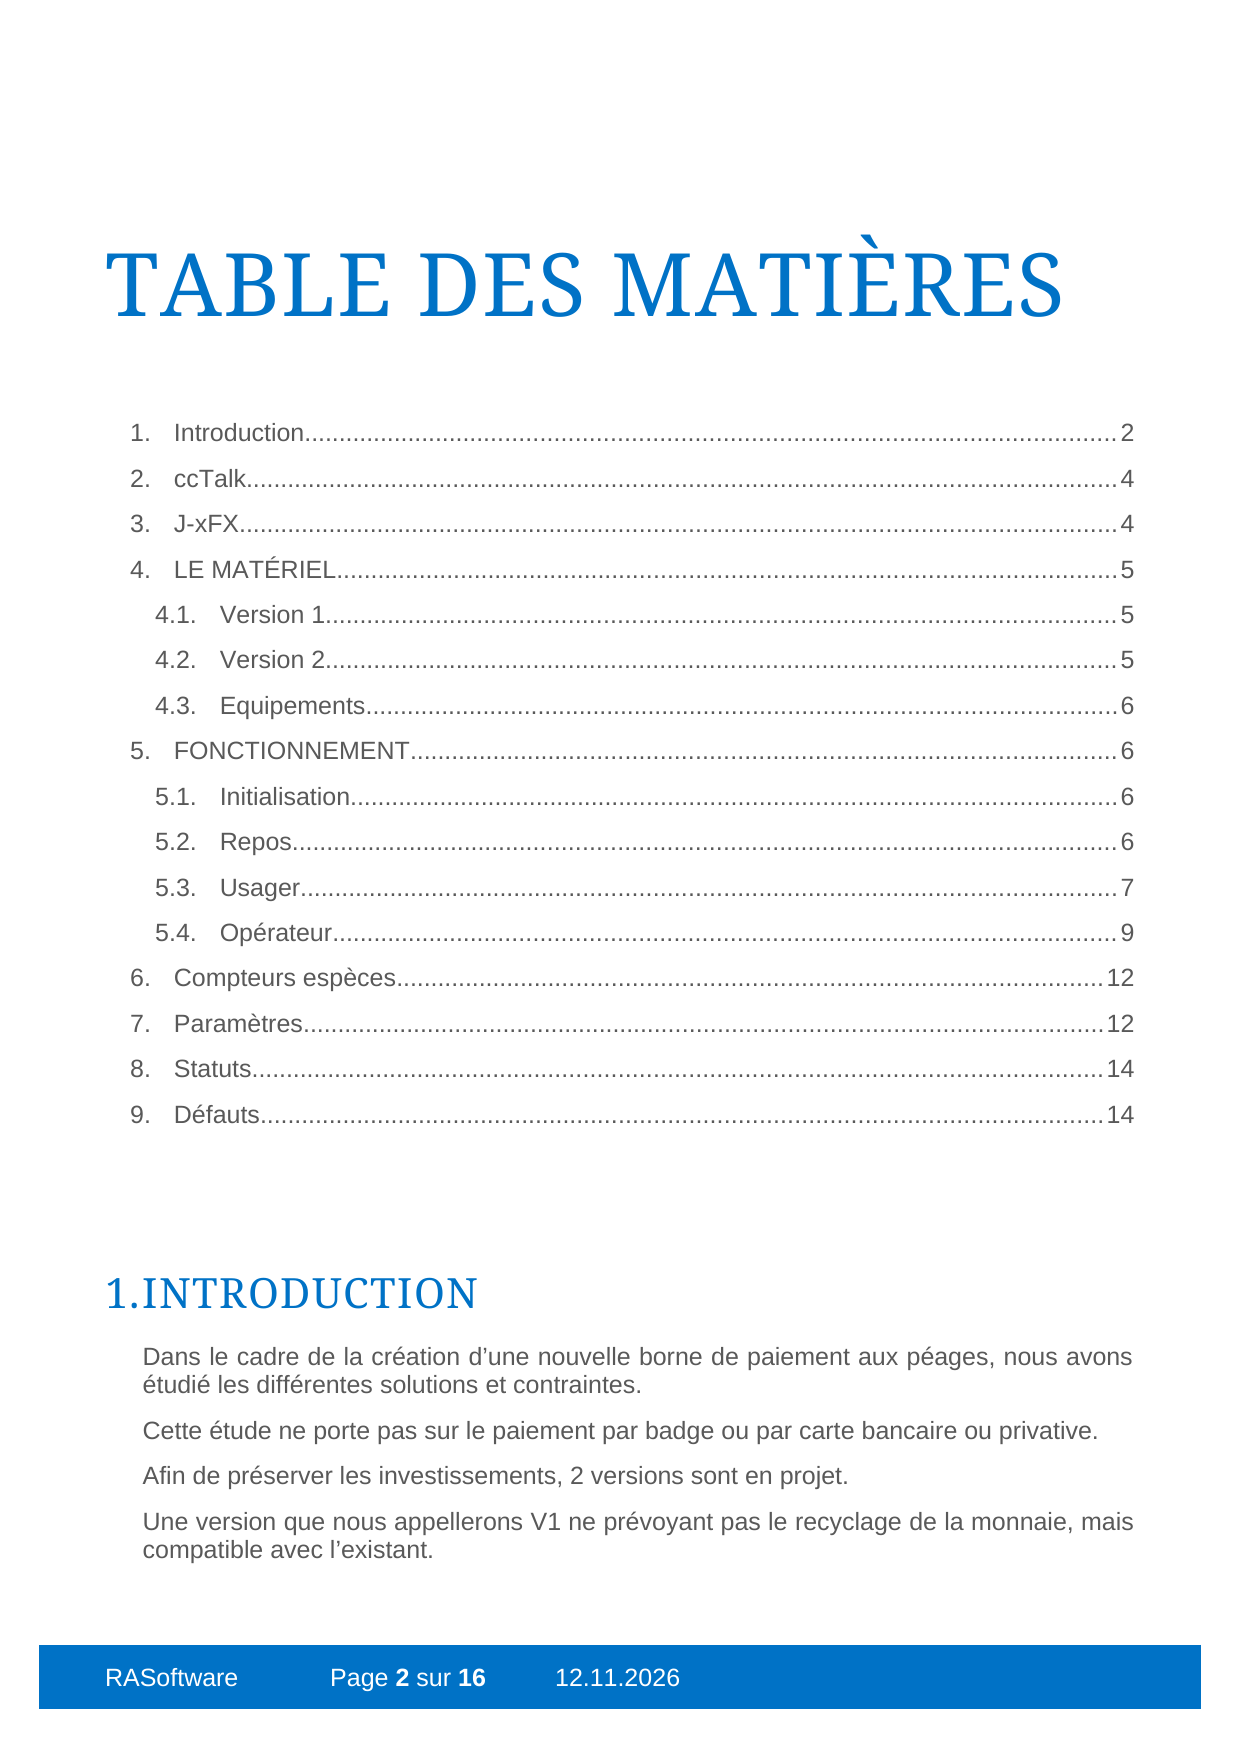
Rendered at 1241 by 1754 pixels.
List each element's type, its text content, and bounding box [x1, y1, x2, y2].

text Cette étude ne porte pas sur le paiement par badge ou par carte bancaire ou privative. [142, 1416, 1135, 1444]
subtitle Introduction [105, 1264, 1135, 1321]
text Afin de préserver les investissements, 2 versions sont en projet. [142, 1461, 1135, 1490]
text Dans le cadre de la création d’une nouvelle borne de paiement aux péages, nous avons étudié les différentes solutions et contraintes. [142, 1342, 1135, 1399]
text Une version que nous appellerons V1 ne prévoyant pas le recyclage de la monnaie, mais compatible avec l’existant. [142, 1507, 1135, 1564]
